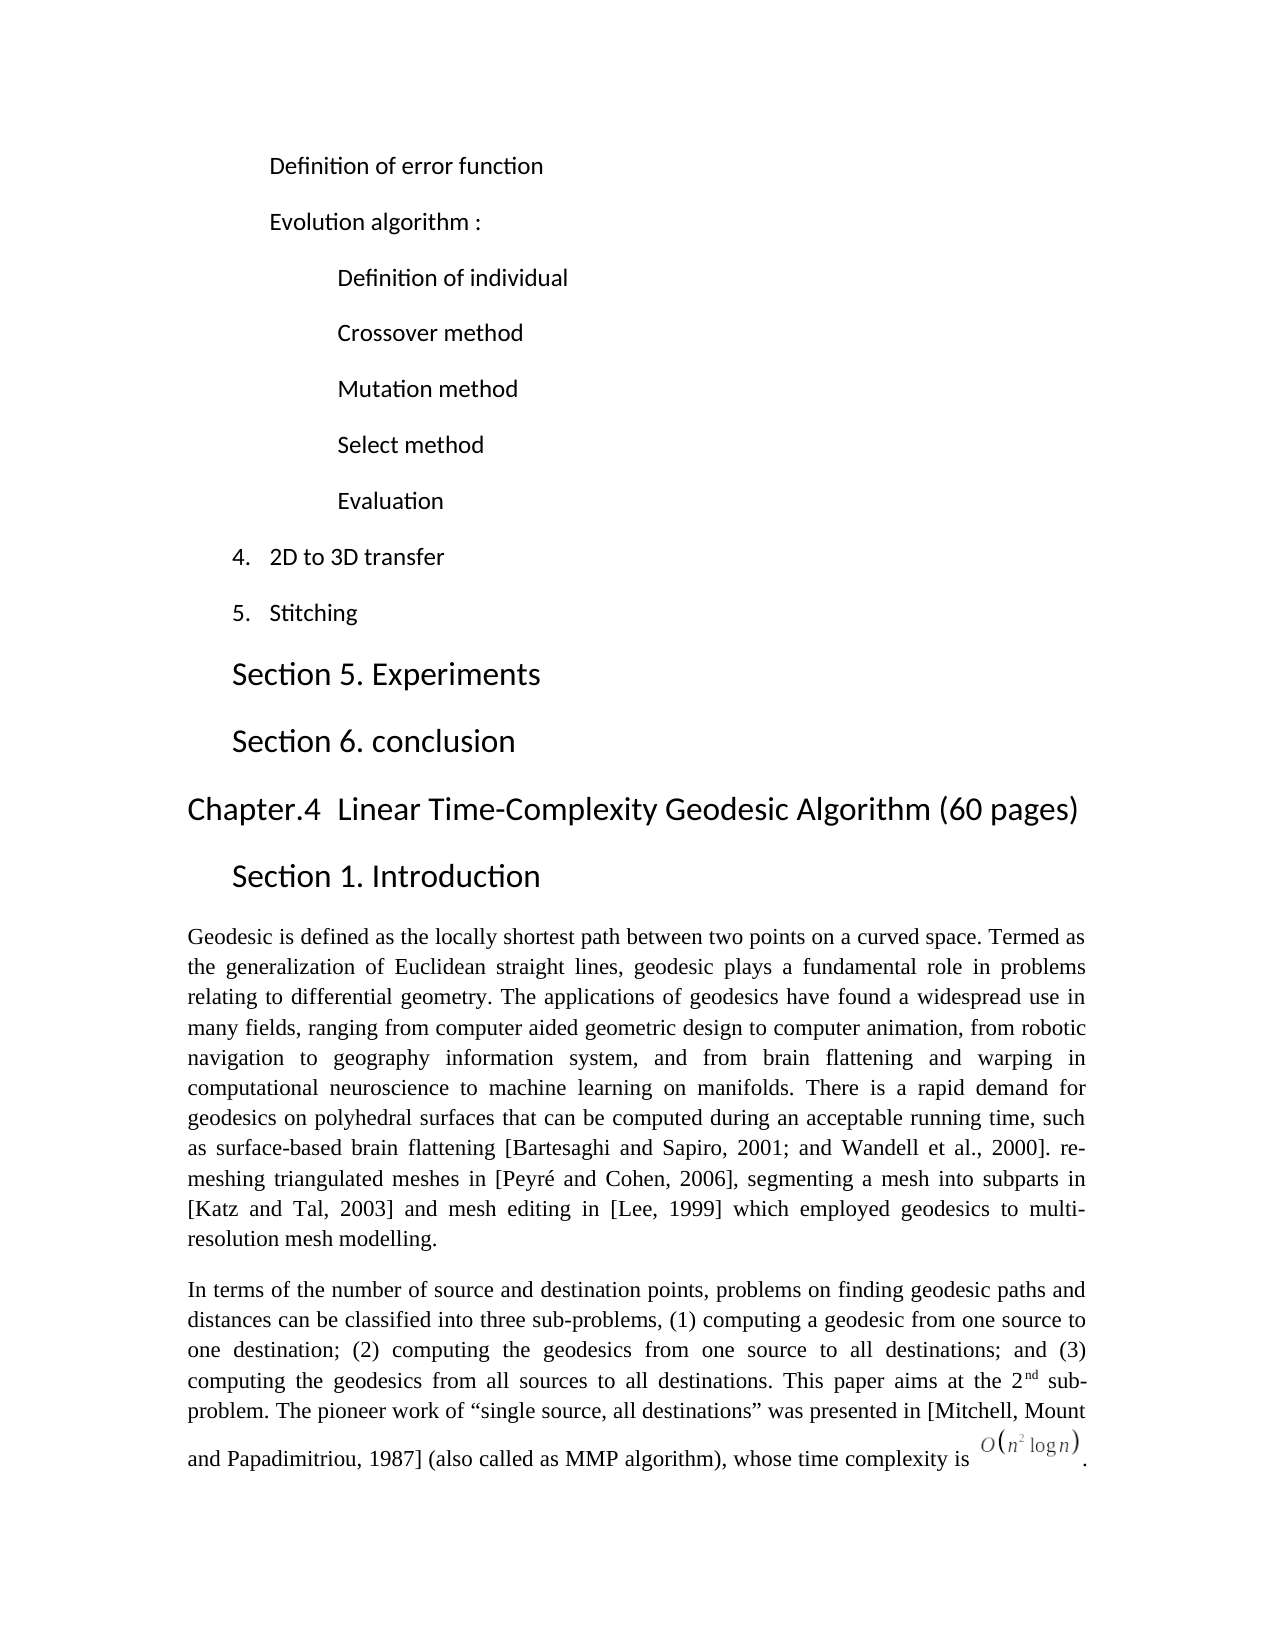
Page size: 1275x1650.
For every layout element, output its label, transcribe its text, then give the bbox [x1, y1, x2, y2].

subtitle Mutation method [269, 373, 1087, 404]
subtitle Linear Time-Complexity Geodesic Algorithm (60 pages) [187, 788, 1087, 828]
text Geodesic is defined as the locally shortest path between two points on a curved space. Termed as the generalization of Euclidean straight lines, geodesic plays a fundamental role in problems relating to differential geometry. The applications of geodesics have found a widespread use in many fields, ranging from computer aided geometric design to computer animation, from robotic navigation to geography information system, and from brain flattening and warping in computational neuroscience to machine learning on manifolds. There is a rapid demand for geodesics on polyhedral surfaces that can be computed during an acceptable running time, such as surface-based brain flattening [Bartesaghi and Sapiro, 2001; and Wandell et al., 2000]. re-meshing triangulated meshes in [Peyré and Cohen, 2006], segmenting a mesh into subparts in [Katz and Tal, 2003] and mesh editing in [Lee, 1999] which employed geodesics to multi-resolution mesh modelling. [187, 923, 1087, 1251]
subtitle Section 5. Experiments [232, 652, 1087, 693]
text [187, 1276, 1087, 1472]
subtitle Evaluation [269, 485, 1087, 516]
subtitle Crossover method [269, 317, 1087, 348]
subtitle Section 6. conclusion [232, 720, 1087, 761]
subtitle Select method [269, 429, 1087, 460]
subtitle Definition of individual [269, 262, 1087, 292]
subtitle Evolution algorithm : [269, 206, 1087, 236]
subtitle 2D to 3D transfer [232, 541, 1087, 571]
subtitle Definition of error function [269, 150, 1087, 181]
subtitle Stitching [232, 597, 1087, 627]
subtitle Section 1. Introduction [232, 855, 1087, 896]
